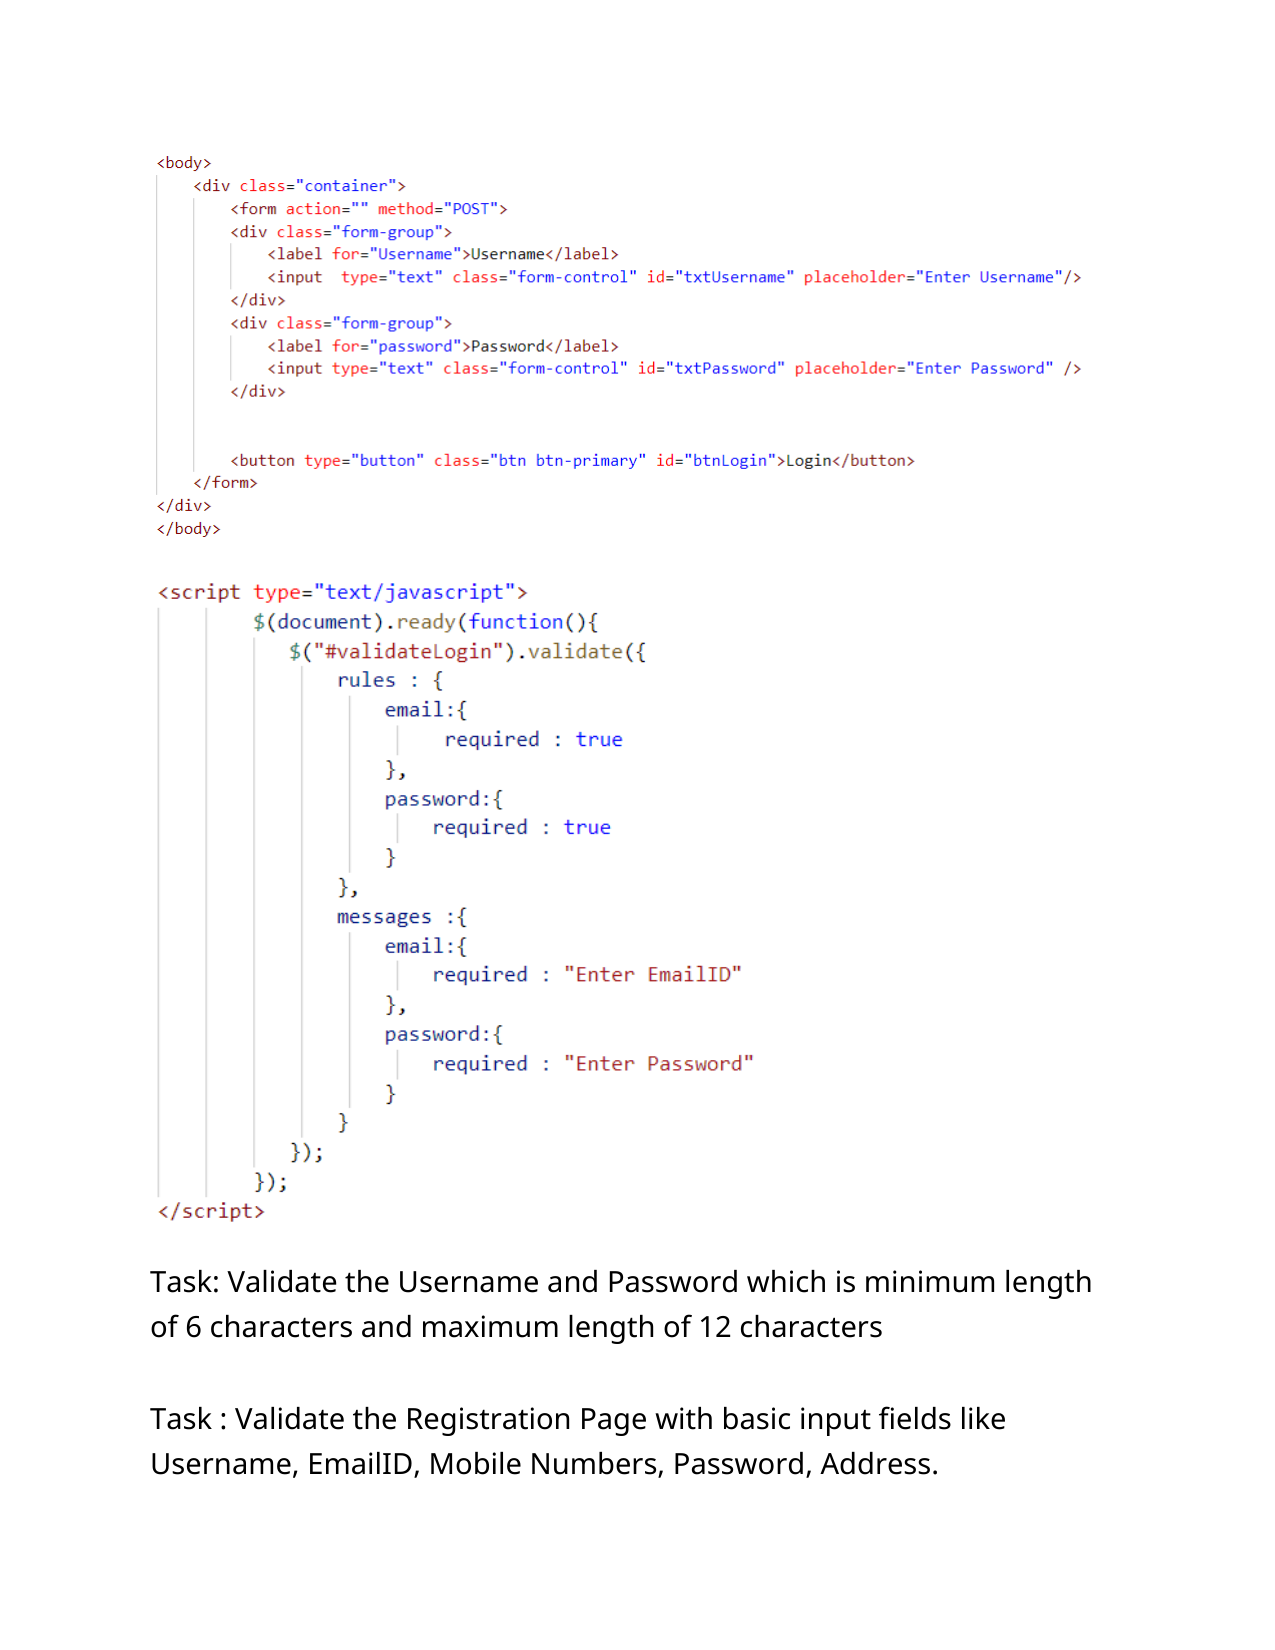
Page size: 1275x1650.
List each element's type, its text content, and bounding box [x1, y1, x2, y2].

picture [150, 577, 822, 1227]
text Task: Validate the Username and Password which is minimum length of 6 characters and maximum length of 12 characters [150, 1261, 1125, 1346]
text Task : Validate the Registration Page with basic input fields like Username, EmailID, Mobile Numbers, Password, Address. [150, 1398, 1125, 1483]
picture [150, 150, 1125, 544]
